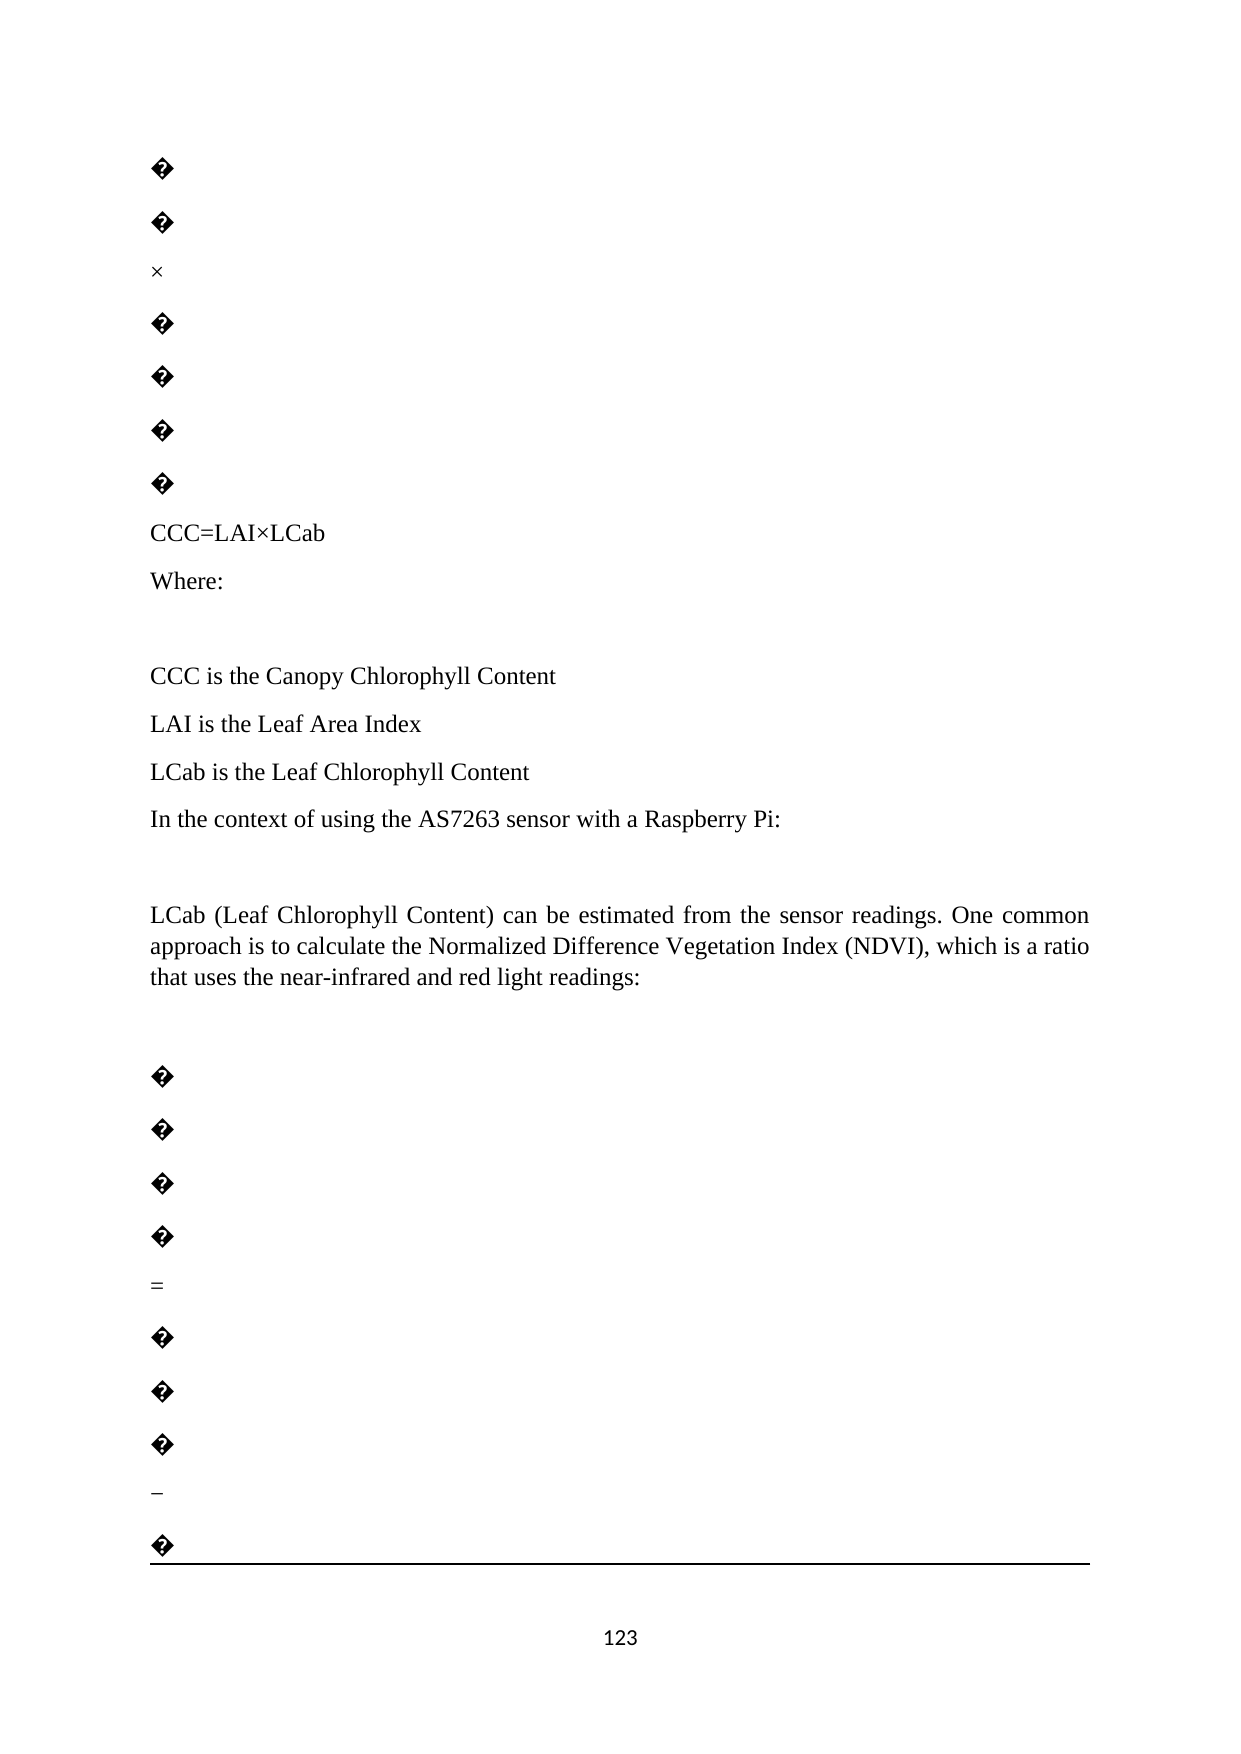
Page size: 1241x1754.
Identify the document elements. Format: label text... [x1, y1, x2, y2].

text � [150, 1164, 1090, 1198]
text � [150, 150, 1090, 184]
text CCC=LAI×LCab [150, 518, 1090, 547]
text Where: [150, 566, 1090, 595]
text × [150, 257, 1090, 286]
text LAI is the Leaf Area Index [150, 709, 1090, 738]
text � [150, 1057, 1090, 1092]
text LCab (Leaf Chlorophyll Content) can be estimated from the sensor readings. One common approach is to calculate the Normalized Difference Vegetation Index (NDVI), which is a ratio that uses the near-infrared and red light readings: [150, 900, 1090, 991]
text � [150, 465, 1090, 499]
text � [150, 304, 1090, 339]
text CCC is the Canopy Chlorophyll Content [150, 661, 1090, 690]
text LCab is the Leaf Chlorophyll Content [150, 757, 1090, 786]
text � [150, 203, 1090, 237]
text � [150, 1111, 1090, 1145]
text � [150, 1218, 1090, 1252]
text � [150, 1426, 1090, 1460]
text � [150, 411, 1090, 446]
text = [150, 1271, 1090, 1300]
text � [150, 1527, 1090, 1563]
text � [150, 358, 1090, 392]
text � [150, 1319, 1090, 1353]
text � [150, 1372, 1090, 1406]
text In the context of using the AS7263 sensor with a Raspberry Pi: [150, 804, 1090, 833]
text − [150, 1479, 1090, 1508]
